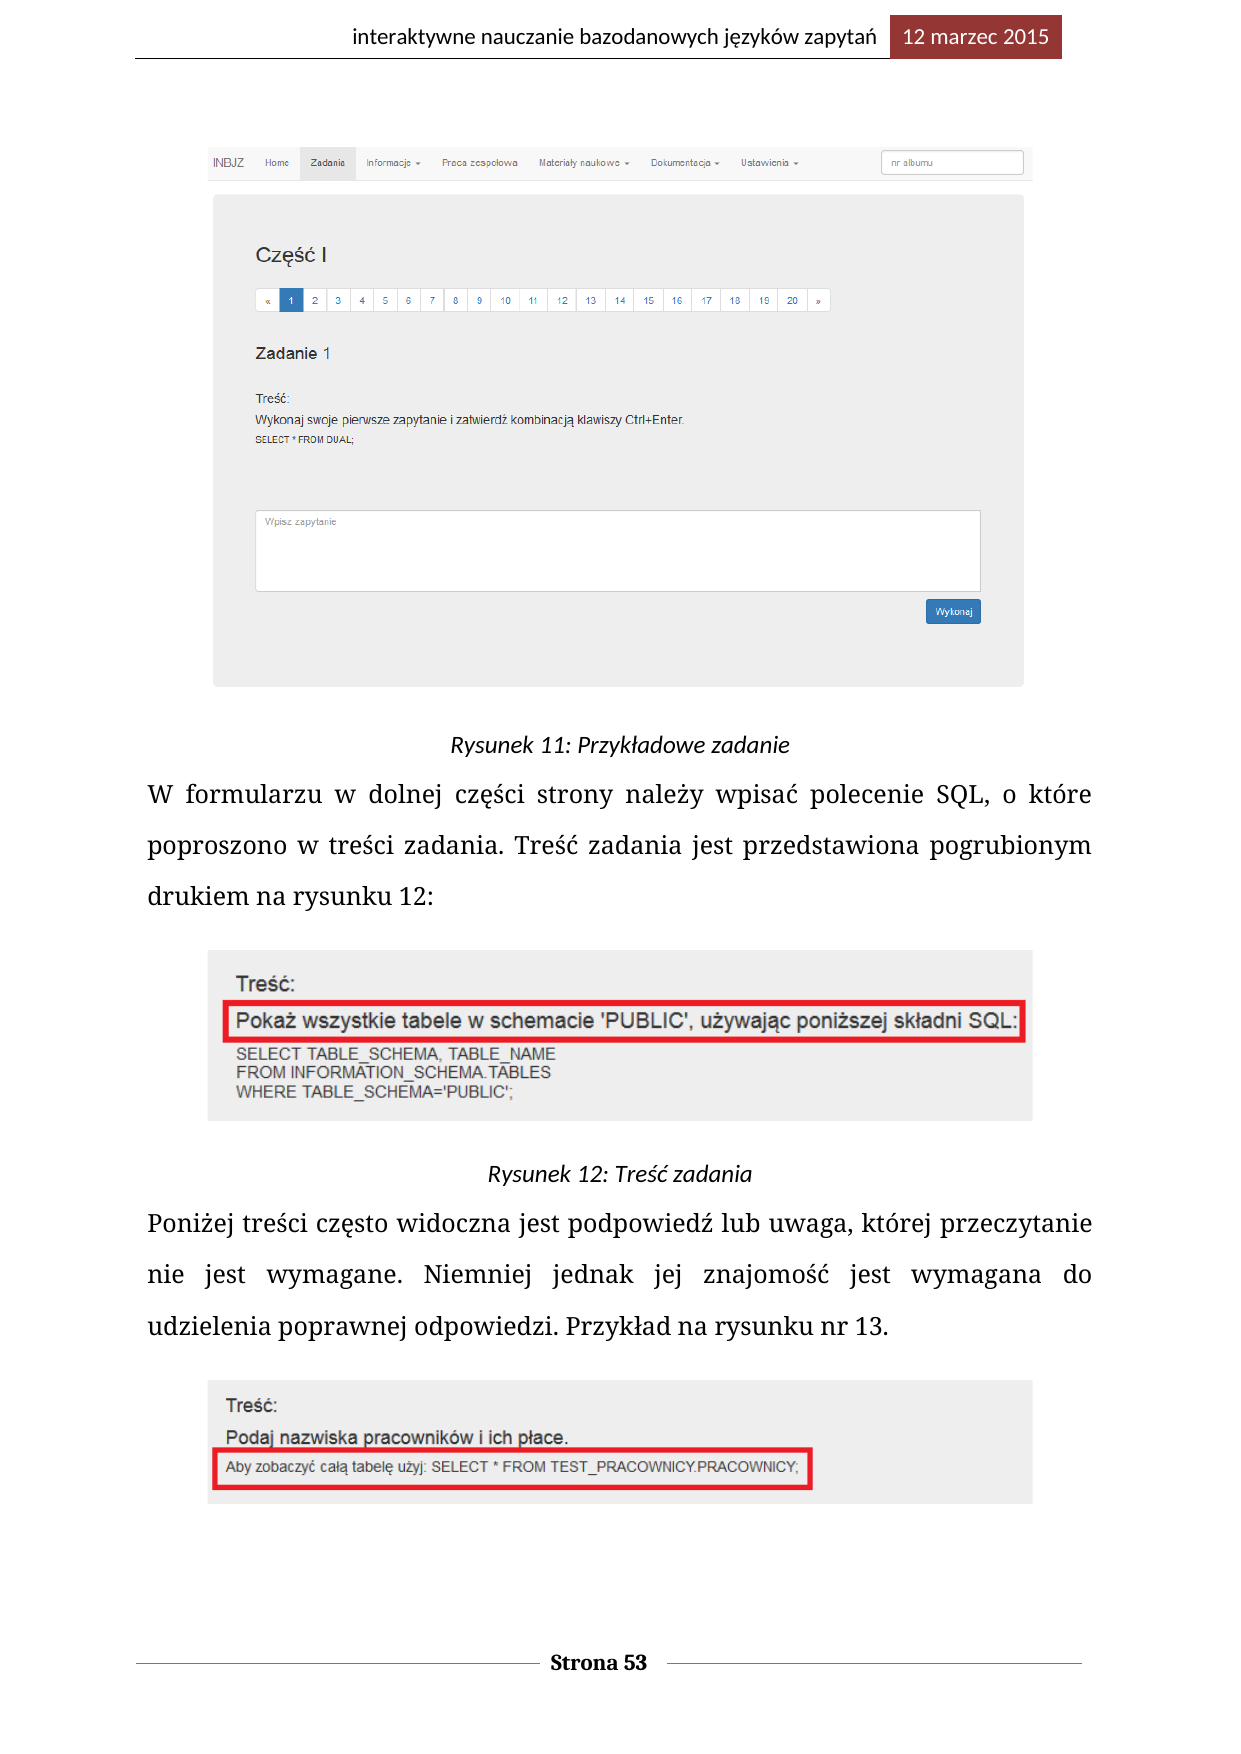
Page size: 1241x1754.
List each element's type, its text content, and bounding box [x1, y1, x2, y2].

text Rysunek 11: Przykładowe zadanie [147, 729, 1093, 760]
picture [207, 950, 1033, 1121]
picture [207, 147, 1033, 692]
text W formularzu w dolnej części strony należy wpisać polecenie SQL, o które poproszono w treści zadania. Treść zadania jest przedstawiona pogrubionym drukiem na rysunku 12: [147, 777, 1093, 913]
picture [207, 1380, 1033, 1504]
text Poniżej treści często widoczna jest podpowiedź lub uwaga, której przeczytanie nie jest wymagane. Niemniej jednak jej znajomość jest wymagana do udzielenia poprawnej odpowiedzi. Przykład na rysunku nr 13. [147, 1206, 1093, 1342]
text Rysunek 12: Treść zadania [147, 1158, 1093, 1189]
